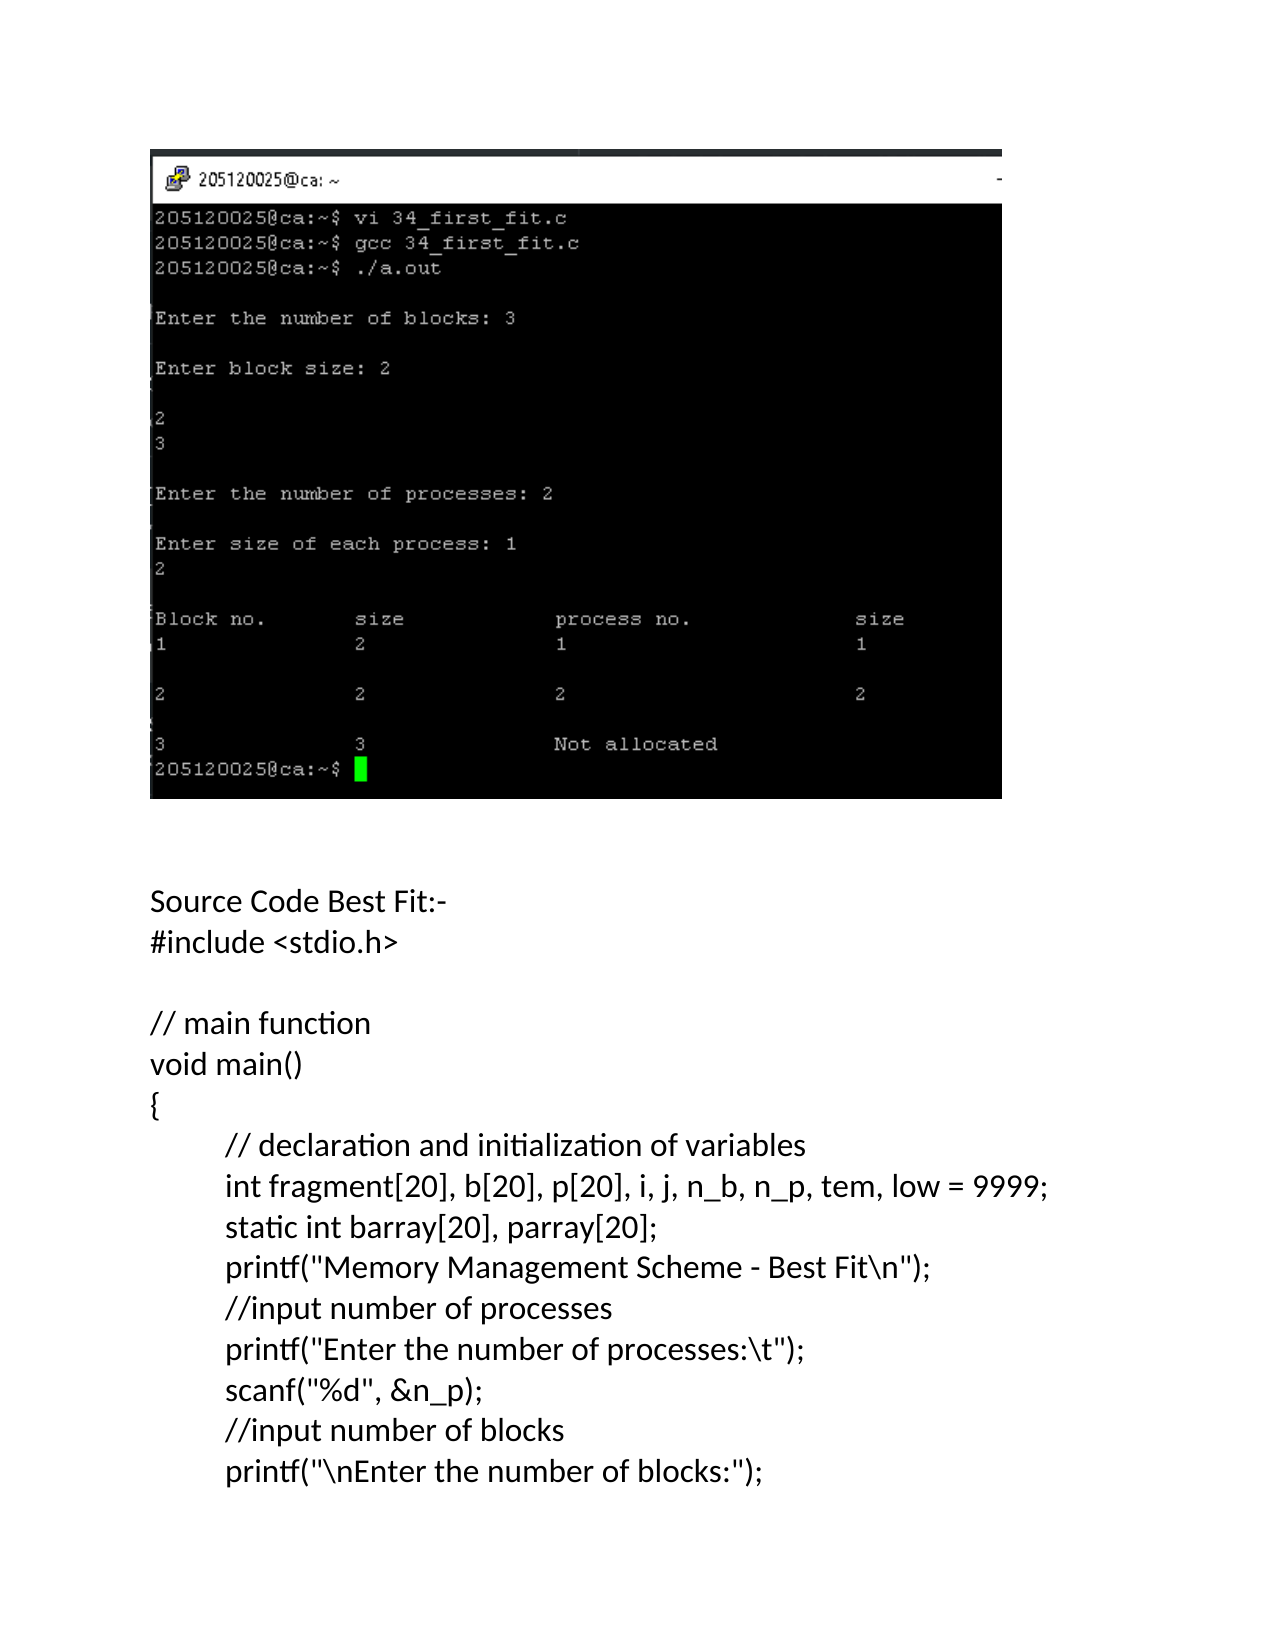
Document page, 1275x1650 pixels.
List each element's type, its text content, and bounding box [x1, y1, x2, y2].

text printf("Enter the number of processes:\t"); [150, 1328, 1125, 1369]
text //input number of processes [150, 1287, 1125, 1328]
text #include <stdio.h> [150, 921, 1125, 961]
picture [150, 149, 1002, 799]
text Source Code Best Fit:- [150, 880, 1125, 921]
text void main() [150, 1043, 1125, 1084]
text { [150, 1084, 1125, 1124]
text int fragment[20], b[20], p[20], i, j, n_b, n_p, tem, low = 9999; [150, 1165, 1125, 1206]
text scanf("%d", &n_p); [150, 1369, 1125, 1409]
text // declaration and initialization of variables [150, 1124, 1125, 1165]
text //input number of blocks [150, 1409, 1125, 1450]
text printf("\nEnter the number of blocks:"); [150, 1450, 1125, 1491]
text printf("Memory Management Scheme - Best Fit\n"); [150, 1247, 1125, 1287]
text // main function [150, 1002, 1125, 1043]
text static int barray[20], parray[20]; [150, 1206, 1125, 1247]
